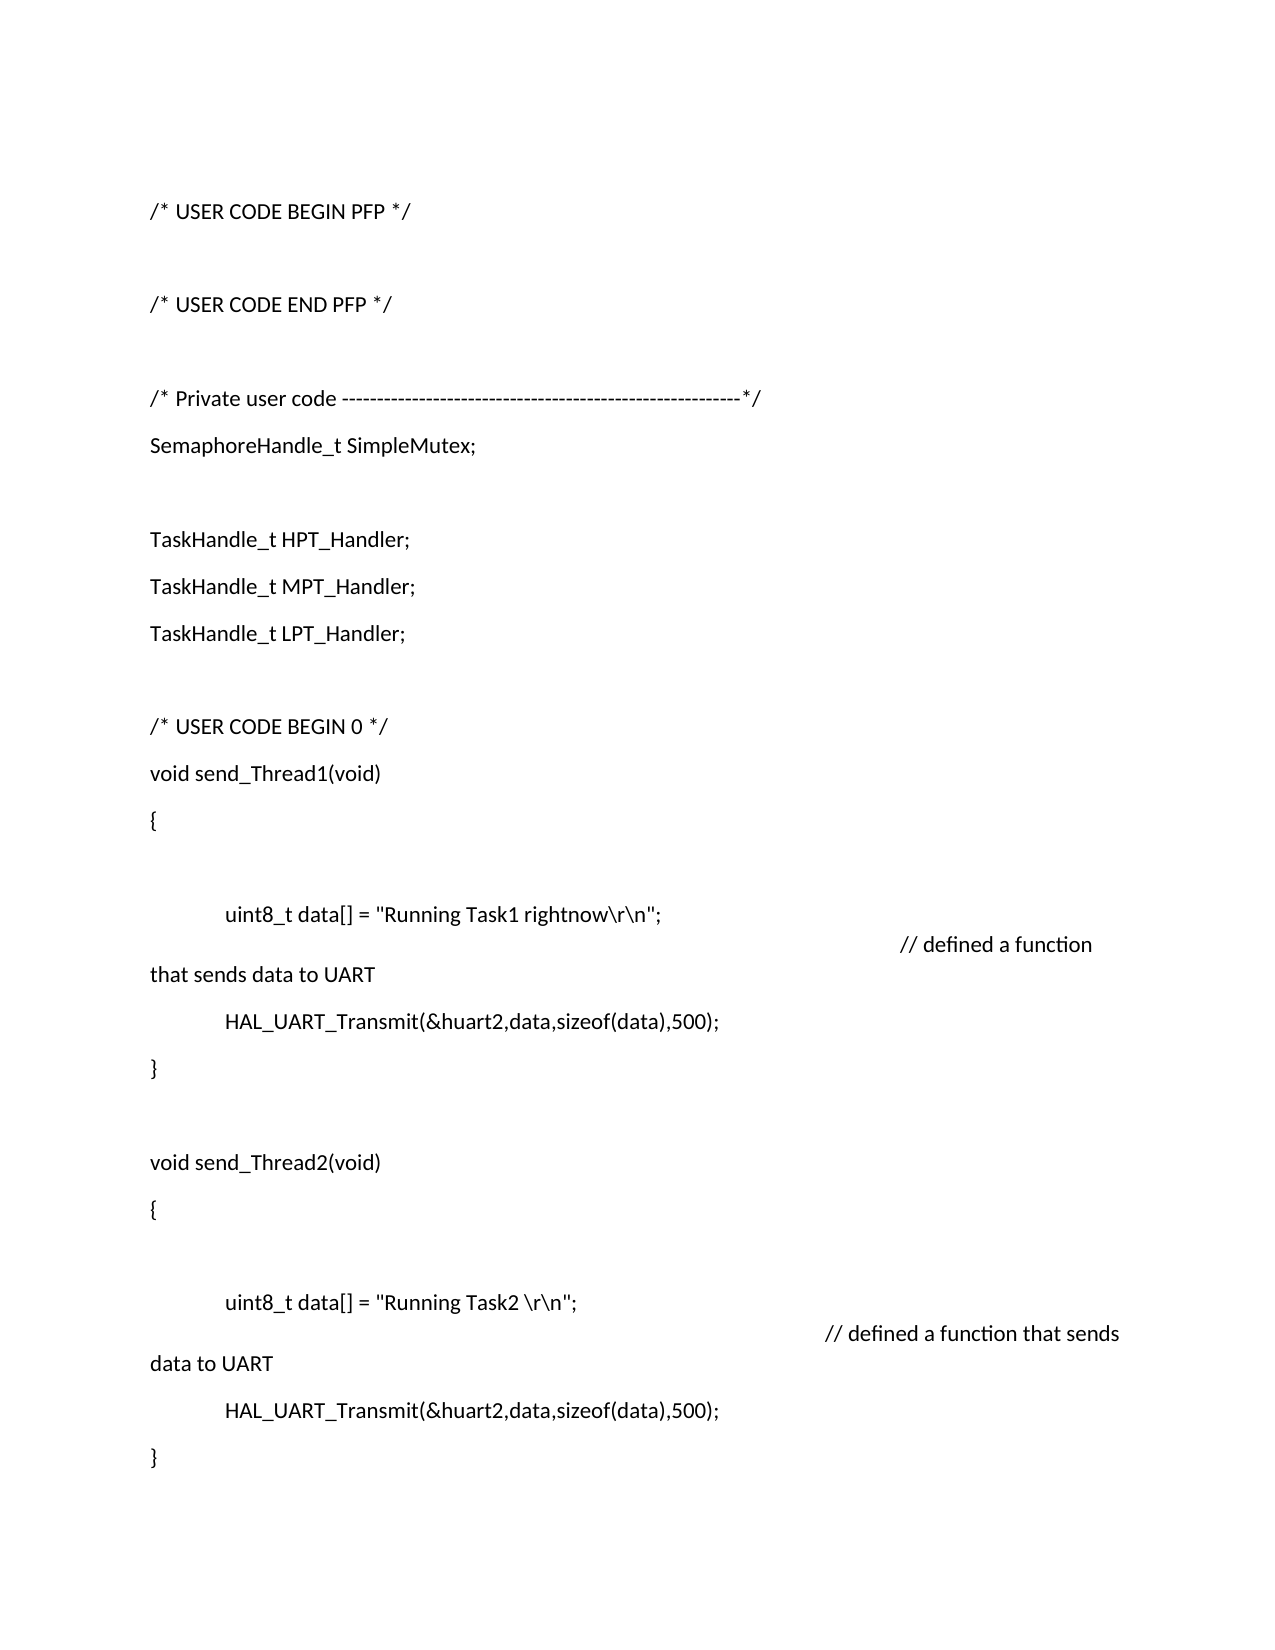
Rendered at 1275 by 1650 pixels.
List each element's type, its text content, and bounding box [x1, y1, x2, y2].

text TaskHandle_t LPT_Handler; [150, 619, 1125, 647]
text void send_Thread1(void) [150, 759, 1125, 787]
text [150, 1396, 1125, 1424]
text { [150, 806, 1125, 834]
text /* Private user code ---------------------------------------------------------*/ [150, 384, 1125, 412]
text SemaphoreHandle_t SimpleMutex; [150, 431, 1125, 459]
text } [150, 1054, 1125, 1082]
text /* USER CODE BEGIN 0 */ [150, 712, 1125, 741]
text TaskHandle_t MPT_Handler; [150, 572, 1125, 600]
text /* USER CODE BEGIN PFP */ [150, 197, 1125, 225]
text { [150, 1195, 1125, 1223]
text } [150, 1443, 1125, 1471]
text uint8_t data[] = "Running Task1 rightnow\r\n"; // defined a function that sends data to UART [150, 900, 1125, 988]
text TaskHandle_t HPT_Handler; [150, 525, 1125, 553]
text uint8_t data[] = "Running Task2 \r\n"; // defined a function that sends data to UART [150, 1288, 1125, 1377]
text void send_Thread2(void) [150, 1148, 1125, 1176]
text /* USER CODE END PFP */ [150, 291, 1125, 319]
text HAL_UART_Transmit(&huart2,data,sizeof(data),500); [150, 1007, 1125, 1035]
